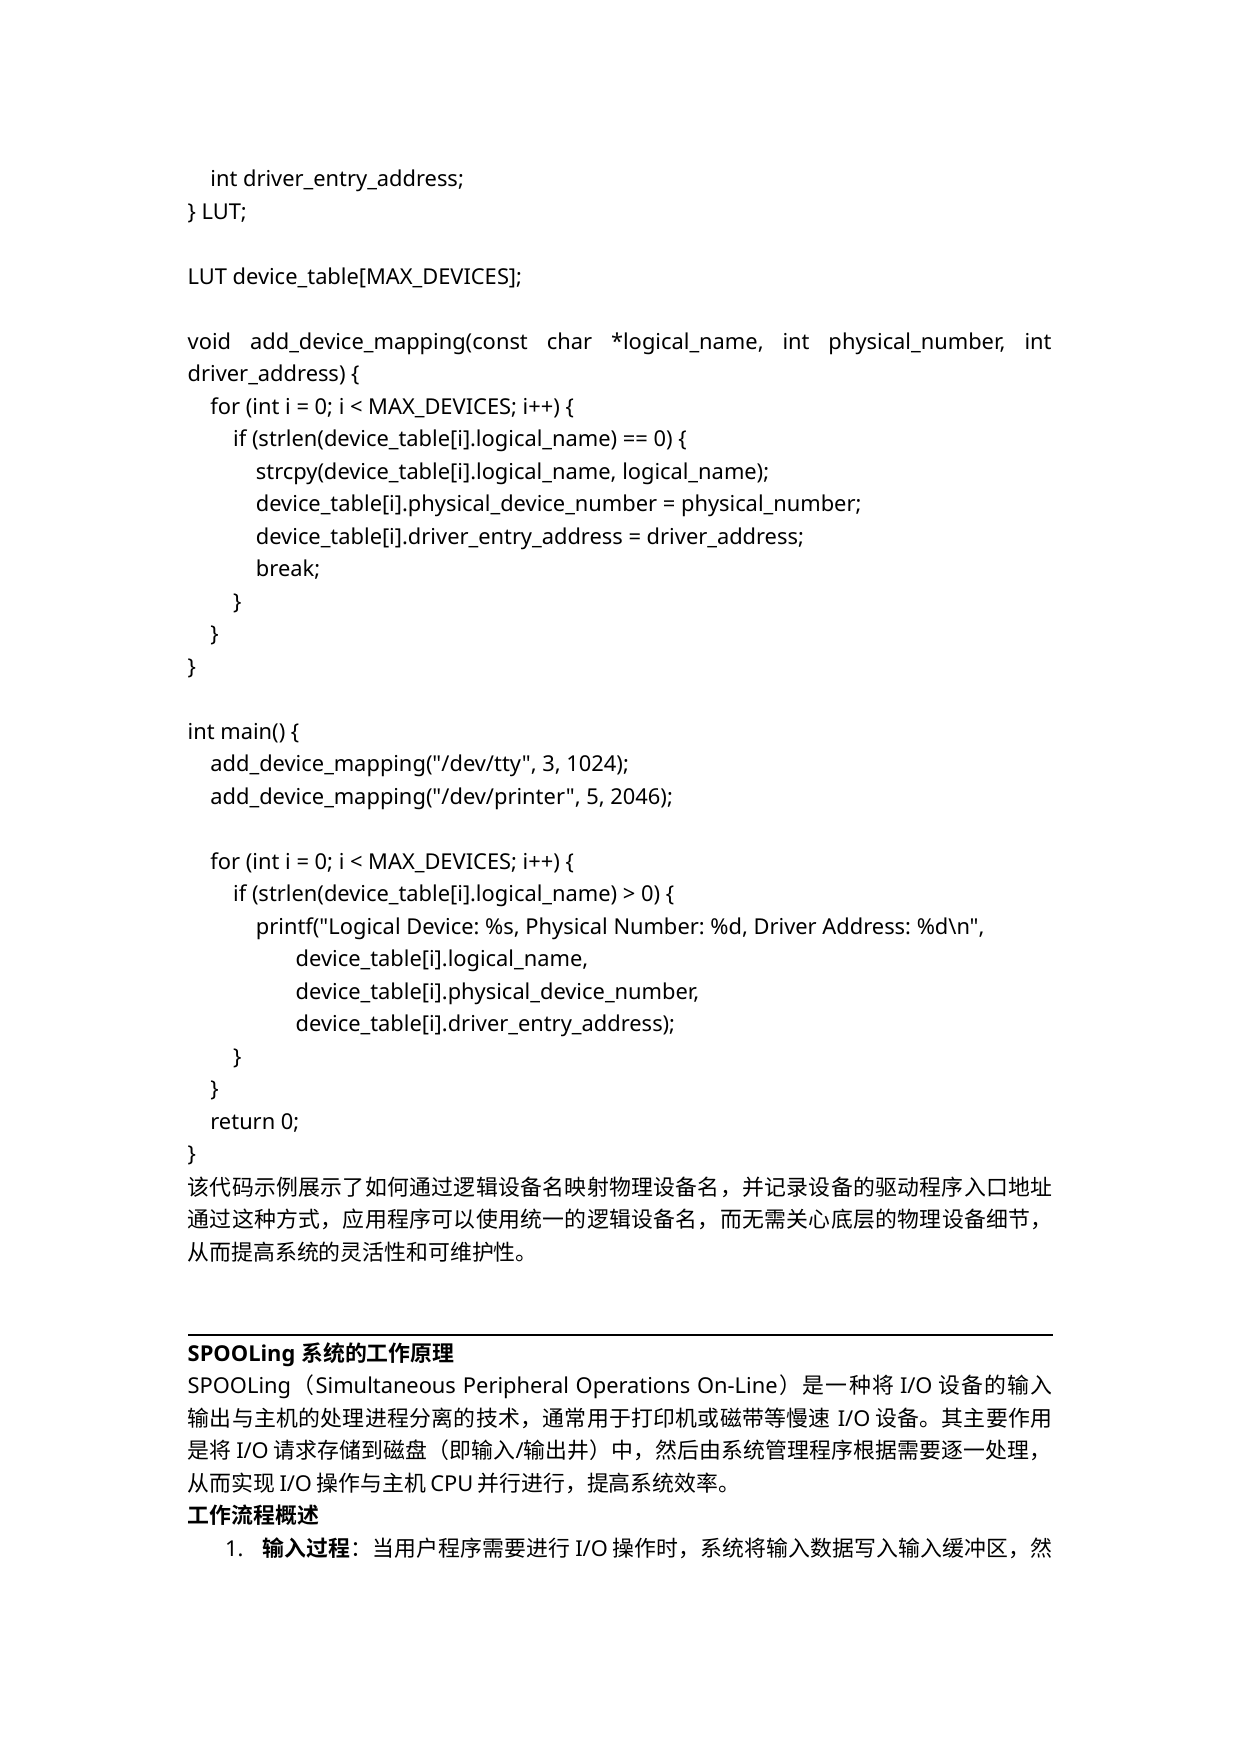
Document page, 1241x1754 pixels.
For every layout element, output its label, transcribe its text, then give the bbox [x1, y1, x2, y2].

text strcpy(device_table[i].logical_name, logical_name); [187, 454, 1053, 487]
text int driver_entry_address; [187, 162, 1053, 194]
text for (int i = 0; i < MAX_DEVICES; i++) { [187, 389, 1053, 422]
text } [187, 1137, 1053, 1169]
text SPOOLing 系统的工作原理 [187, 1336, 1053, 1368]
text device_table[i].driver_entry_address); [187, 1007, 1053, 1039]
text device_table[i].logical_name, [187, 942, 1053, 974]
text break; [187, 552, 1053, 584]
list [225, 1531, 1053, 1563]
text if (strlen(device_table[i].logical_name) == 0) { [187, 422, 1053, 454]
text } [187, 617, 1053, 649]
text printf("Logical Device: %s, Physical Number: %d, Driver Address: %d\n", [187, 909, 1053, 942]
text return 0; [187, 1104, 1053, 1137]
text 该代码示例展示了如何通过逻辑设备名映射物理设备名，并记录设备的驱动程序入口地址。通过这种方式，应用程序可以使用统一的逻辑设备名，而无需关心底层的物理设备细节，从而提高系统的灵活性和可维护性。 [187, 1169, 1053, 1267]
text device_table[i].driver_entry_address = driver_address; [187, 519, 1053, 552]
text 工作流程概述 [187, 1498, 1053, 1531]
text LUT device_table[MAX_DEVICES]; [187, 259, 1053, 292]
text } LUT; [187, 194, 1053, 227]
text void add_device_mapping(const char *logical_name, int physical_number, int driver_address) { [187, 324, 1053, 389]
text } [187, 584, 1053, 617]
text } [187, 649, 1053, 682]
text for (int i = 0; i < MAX_DEVICES; i++) { [187, 844, 1053, 877]
text add_device_mapping("/dev/tty", 3, 1024); [187, 747, 1053, 779]
text device_table[i].physical_device_number, [187, 974, 1053, 1007]
text int main() { [187, 714, 1053, 747]
text add_device_mapping("/dev/printer", 5, 2046); [187, 779, 1053, 812]
text if (strlen(device_table[i].logical_name) > 0) { [187, 877, 1053, 909]
text } [187, 1072, 1053, 1104]
text device_table[i].physical_device_number = physical_number; [187, 487, 1053, 519]
text } [187, 1039, 1053, 1072]
text SPOOLing（Simultaneous Peripheral Operations On-Line）是一种将I/O设备的输入输出与主机的处理进程分离的技术，通常用于打印机或磁带等慢速I/O设备。其主要作用是将I/O请求存储到磁盘（即输入/输出井）中，然后由系统管理程序根据需要逐一处理，从而实现I/O操作与主机CPU并行进行，提高系统效率。 [187, 1368, 1053, 1498]
